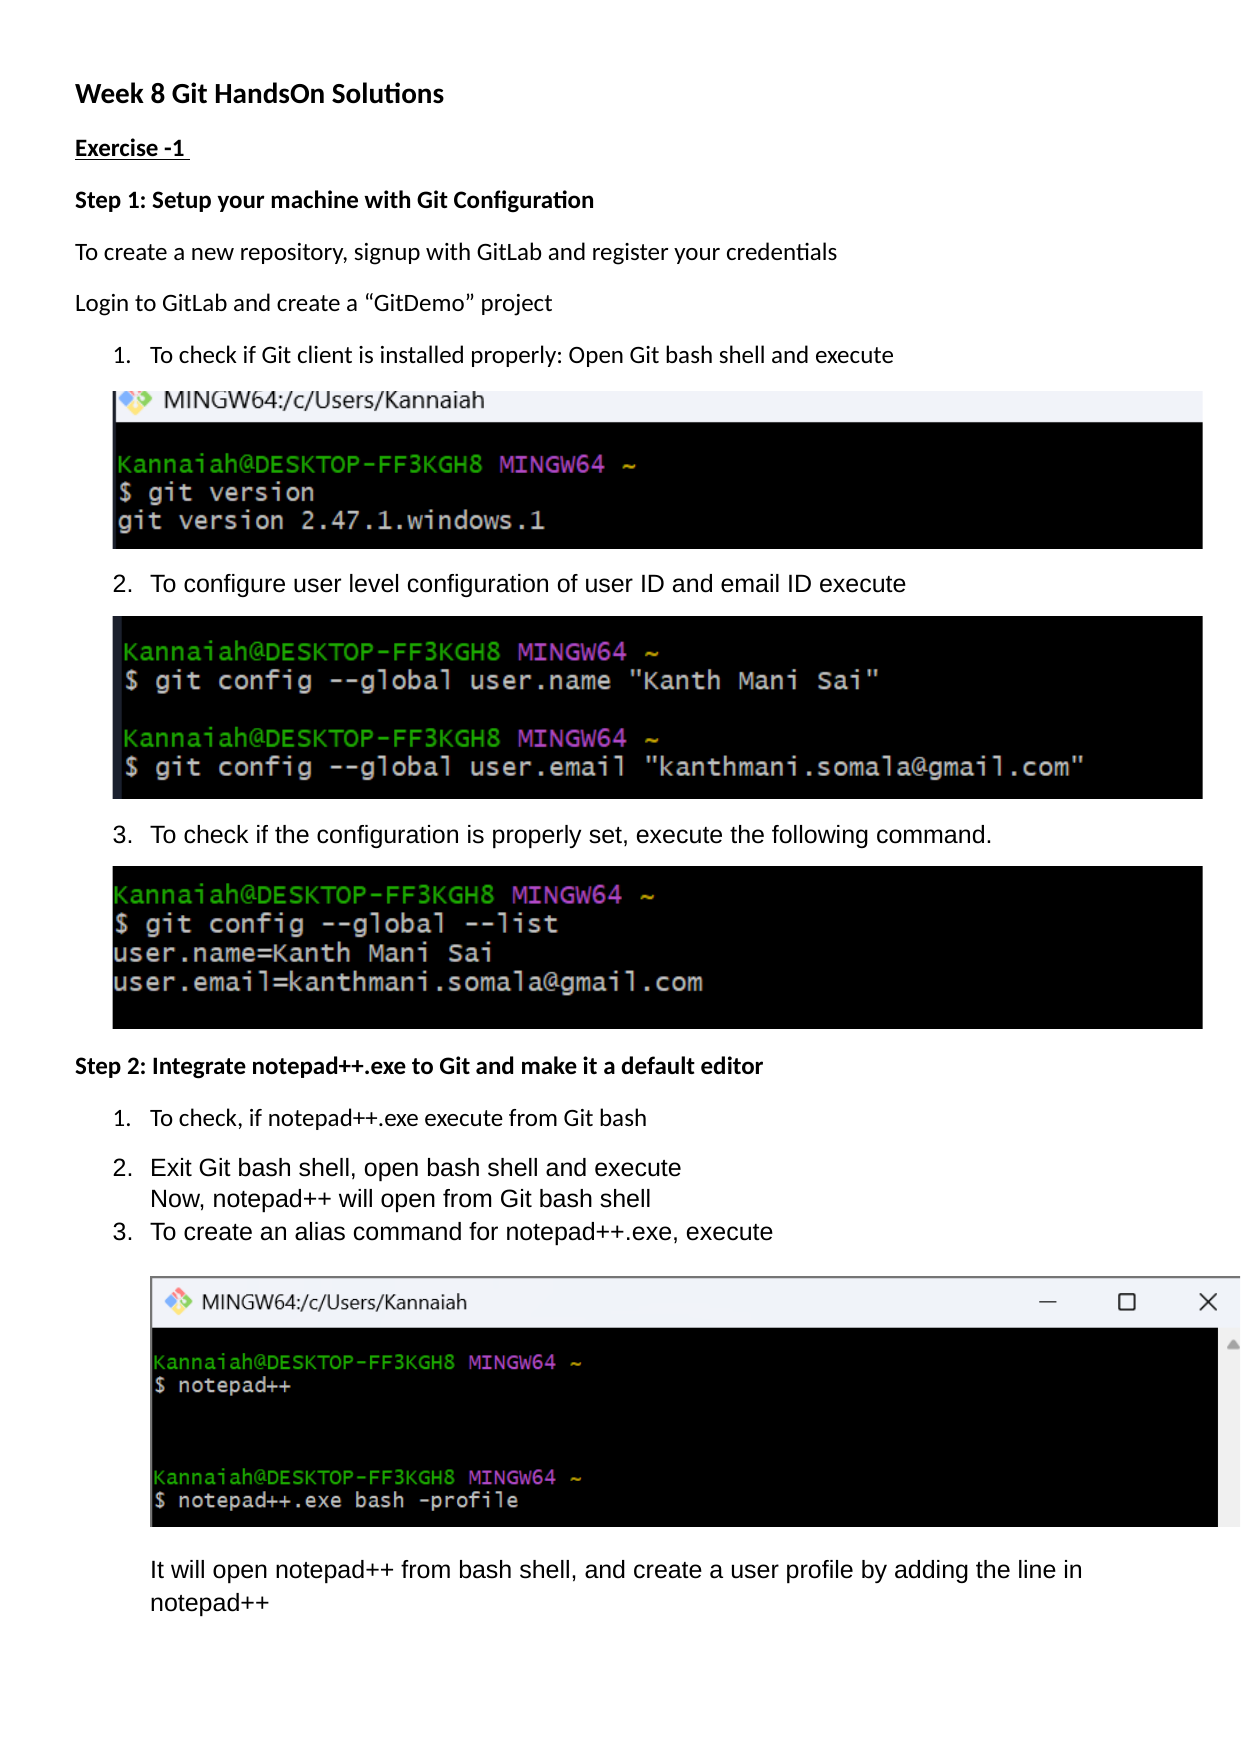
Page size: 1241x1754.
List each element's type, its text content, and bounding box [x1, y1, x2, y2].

list It will open notepad++ from bash shell, and create a user profile by adding the line in notepad++ [150, 1555, 1165, 1617]
picture [112, 391, 1203, 549]
text To create a new repository, signup with GitLab and register your credentials [75, 236, 1165, 266]
list Exit Git bash shell, open bash shell and execute [112, 1153, 1165, 1182]
picture [112, 866, 1203, 1029]
list To check if Git client is installed properly: Open Git bash shell and execute [112, 339, 1165, 370]
list Now, notepad++ will open from Git bash shell [150, 1184, 1165, 1213]
text Step 2: Integrate notepad++.exe to Git and make it a default editor [75, 1050, 1165, 1081]
list To configure user level configuration of user ID and email ID execute [112, 569, 1165, 598]
list To create an alias command for notepad++.exe, execute [112, 1217, 1165, 1246]
text Week 8 Git HandsOn Solutions [75, 75, 1165, 111]
picture [112, 616, 1203, 799]
text Exercise -1 [75, 133, 1165, 163]
text Step 1: Setup your machine with Git Configuration [75, 184, 1165, 215]
picture [150, 1276, 1241, 1527]
list To check if the configuration is properly set, execute the following command. [112, 820, 1165, 848]
list To check, if notepad++.exe execute from Git bash [112, 1102, 1165, 1132]
text Login to GitLab and create a “GitDemo” project [75, 288, 1165, 318]
